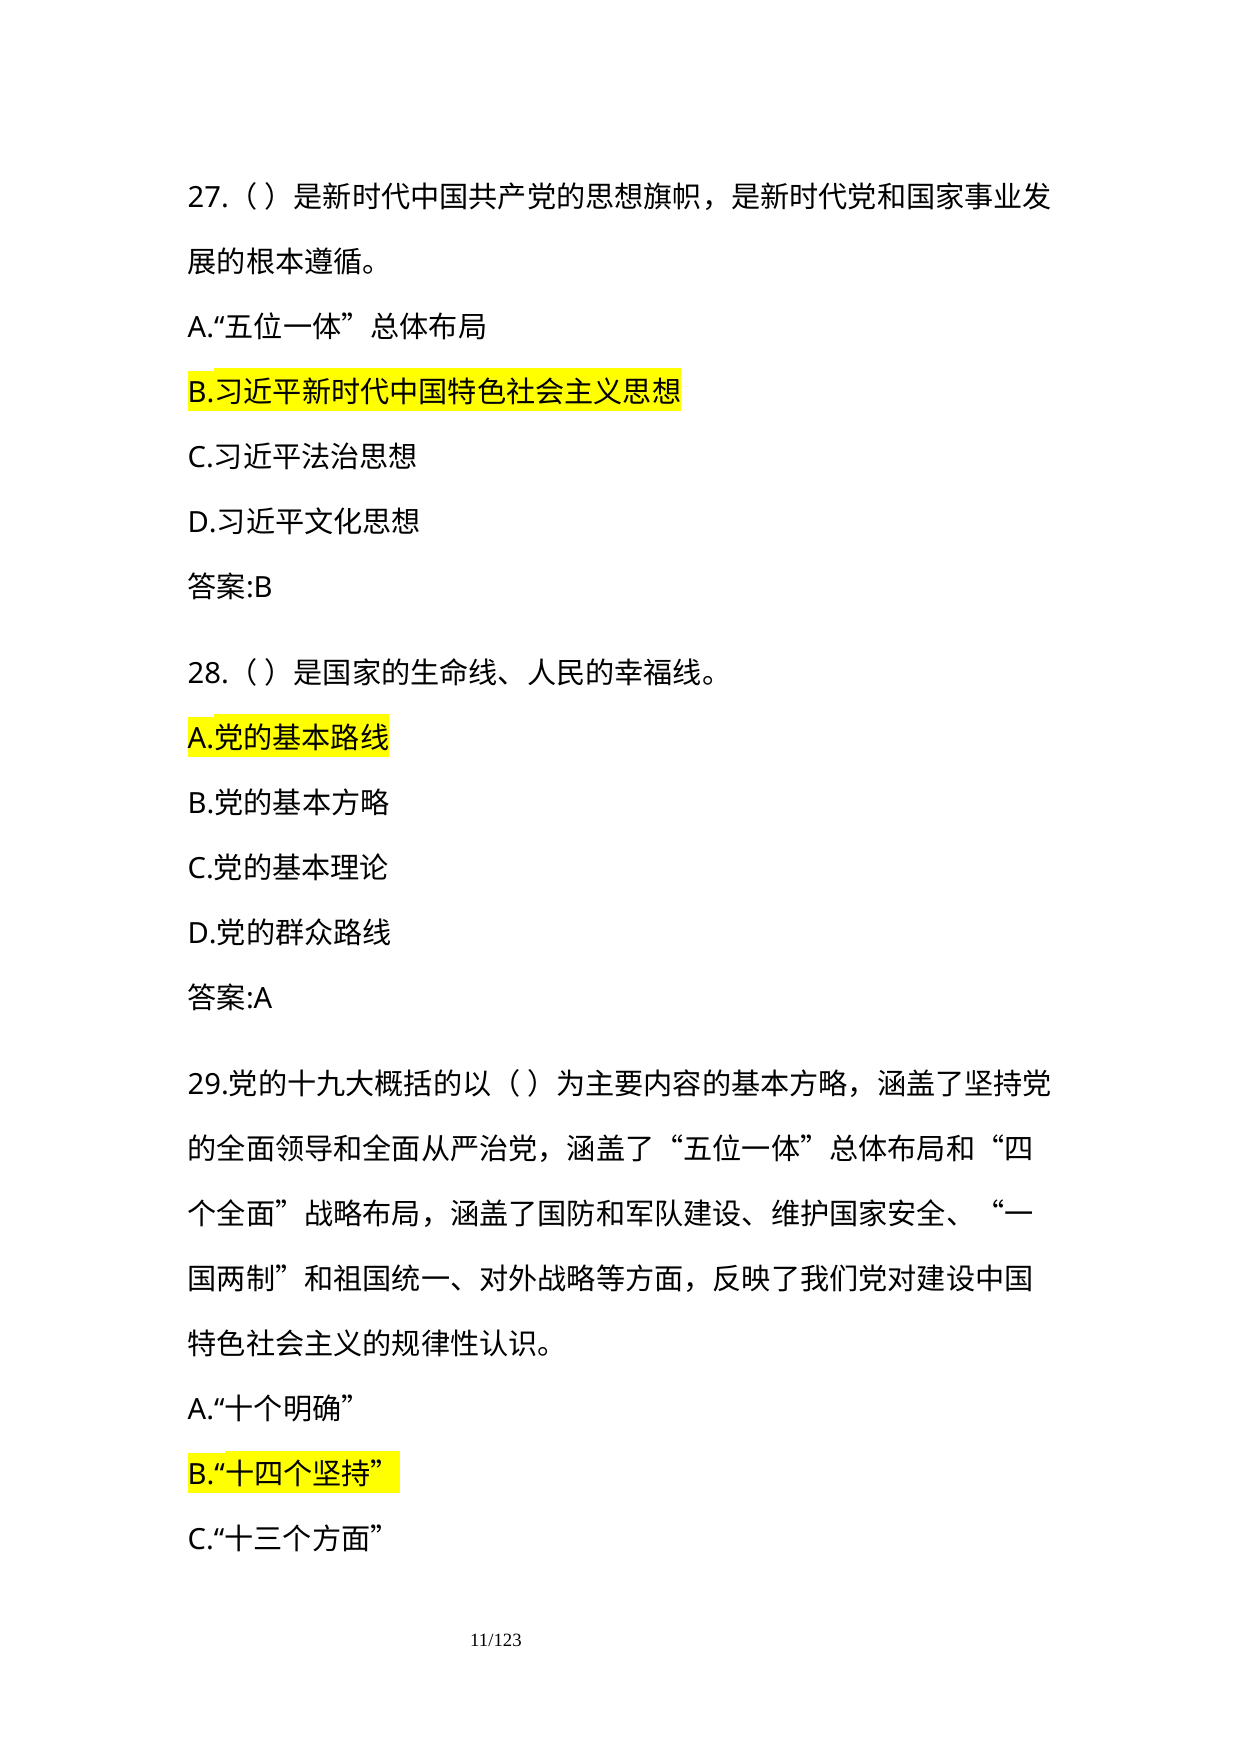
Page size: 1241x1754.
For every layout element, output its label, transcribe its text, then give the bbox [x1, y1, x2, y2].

text 答案:B [187, 552, 1053, 617]
text C.习近平法治思想 [187, 422, 1053, 487]
text D.党的群众路线 [187, 898, 1053, 963]
text A.“五位一体”总体布局 [187, 292, 1053, 357]
text A.党的基本路线 [187, 703, 1053, 768]
text 27.（ ）是新时代中国共产党的思想旗帜，是新时代党和国家事业发展的根本遵循。 [187, 162, 1053, 292]
text C.党的基本理论 [187, 833, 1053, 898]
text A.“十个明确” [187, 1374, 1053, 1439]
text B.“十四个坚持” [187, 1439, 1053, 1504]
text B.党的基本方略 [187, 768, 1053, 833]
text B.习近平新时代中国特色社会主义思想 [187, 357, 1053, 422]
text 29.党的十九大概括的以（ ）为主要内容的基本方略，涵盖了坚持党的全面领导和全面从严治党，涵盖了“五位一体”总体布局和“四个全面”战略布局，涵盖了国防和军队建设、维护国家安全、“一国两制”和祖国统一、对外战略等方面，反映了我们党对建设中国特色社会主义的规律性认识。 [187, 1049, 1053, 1374]
text D.习近平文化思想 [187, 487, 1053, 552]
text C.“十三个方面” [187, 1504, 1053, 1569]
text 28.（ ）是国家的生命线、人民的幸福线。 [187, 638, 1053, 703]
text 答案:A [187, 963, 1053, 1028]
